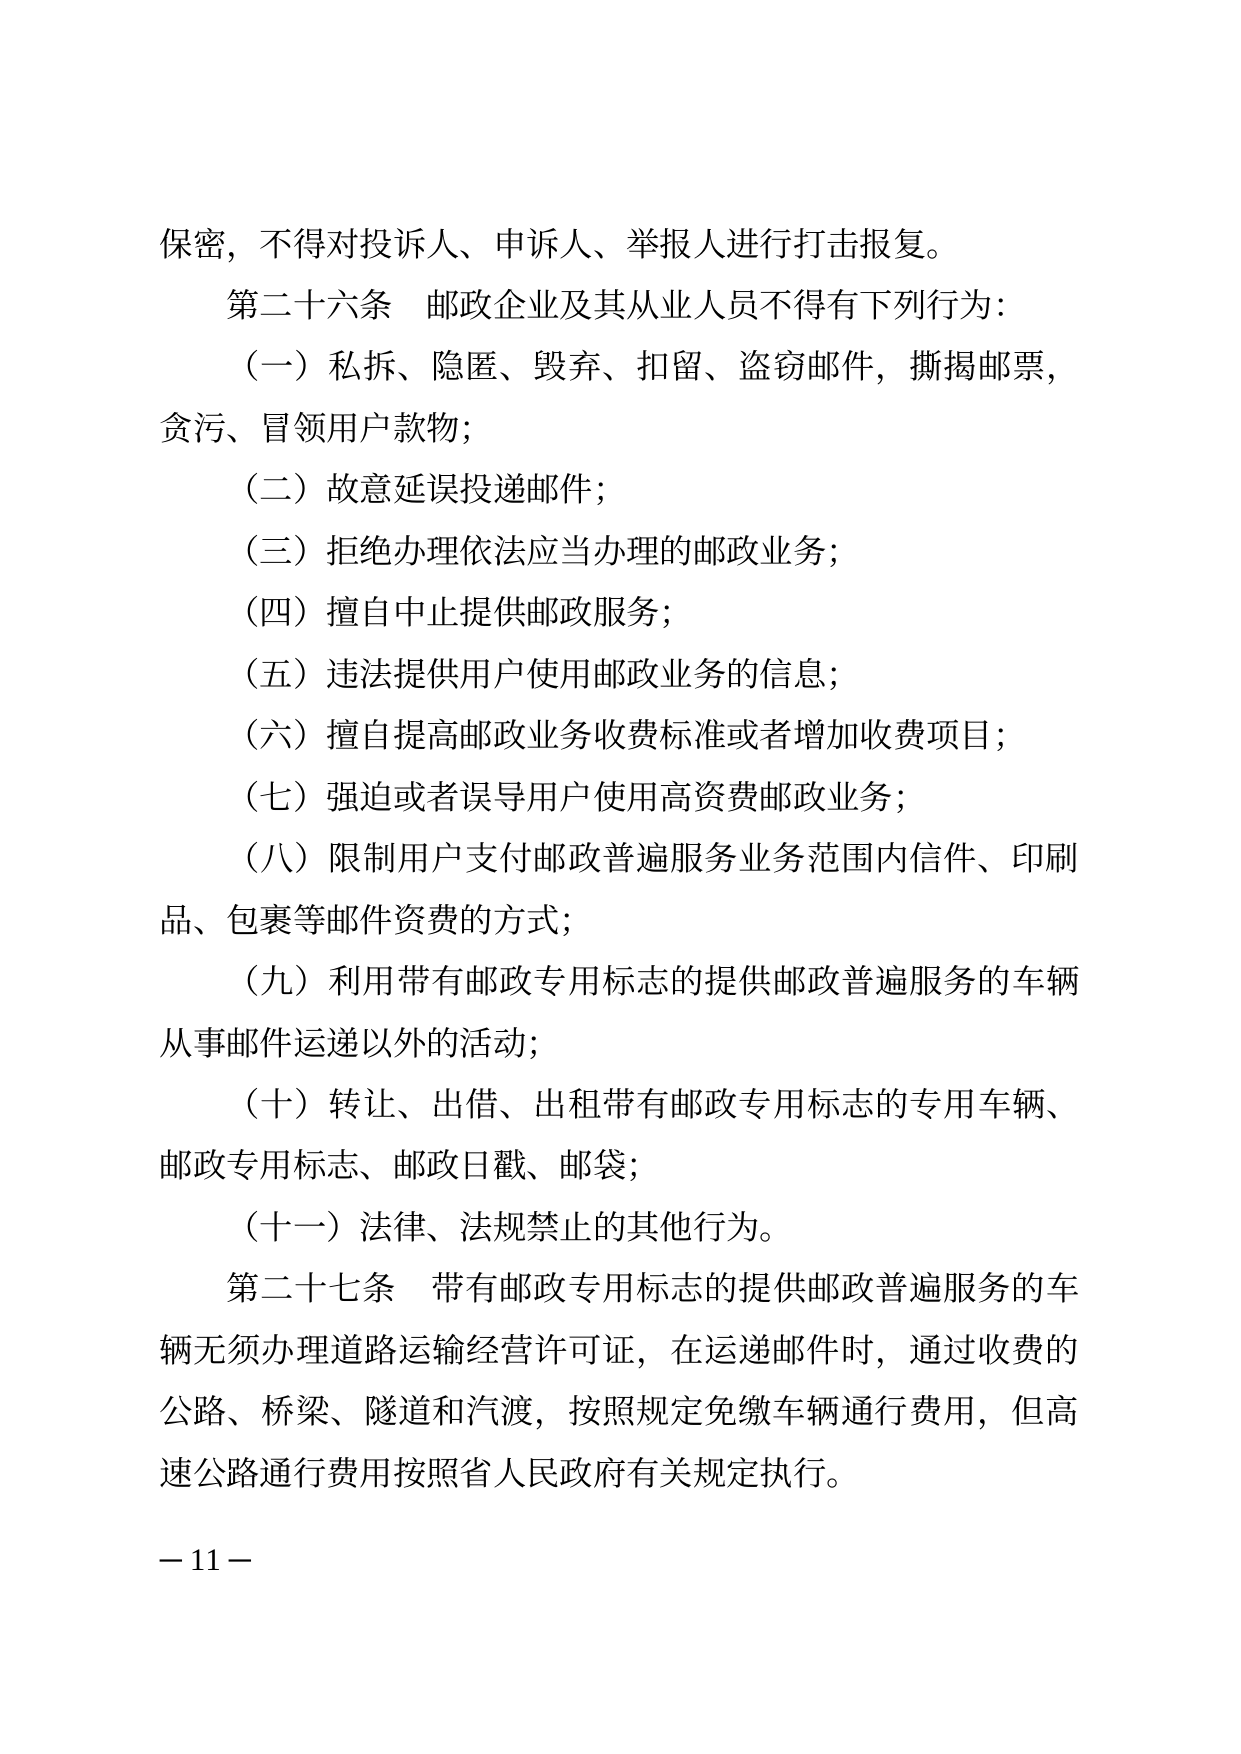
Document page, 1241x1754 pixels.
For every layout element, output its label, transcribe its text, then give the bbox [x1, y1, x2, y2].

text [159, 207, 1081, 268]
text （二）故意延误投递邮件； [159, 453, 1081, 514]
text （八）限制用户支付邮政普遍服务业务范围内信件、印刷品、包裹等邮件资费的方式； [159, 821, 1081, 944]
text （九）利用带有邮政专用标志的提供邮政普遍服务的车辆从事邮件运递以外的活动； [159, 944, 1081, 1067]
text （三）拒绝办理依法应当办理的邮政业务； [159, 514, 1081, 576]
text （六）擅自提高邮政业务收费标准或者增加收费项目； [159, 698, 1081, 760]
text （一）私拆、隐匿、毁弃、扣留、盗窃邮件，撕揭邮票，贪污、冒领用户款物； [159, 330, 1081, 453]
text 第二十六条 邮政企业及其从业人员不得有下列行为： [159, 268, 1081, 330]
text （十一）法律、法规禁止的其他行为。 [159, 1190, 1081, 1252]
text （十）转让、出借、出租带有邮政专用标志的专用车辆、邮政专用标志、邮政日戳、邮袋； [159, 1067, 1081, 1190]
text （七）强迫或者误导用户使用高资费邮政业务； [159, 760, 1081, 821]
text 第二十七条 带有邮政专用标志的提供邮政普遍服务的车辆无须办理道路运输经营许可证，在运递邮件时，通过收费的公路、桥梁、隧道和汽渡，按照规定免缴车辆通行费用，但高速公路通行费用按照省人民政府有关规定执行。 [159, 1252, 1081, 1497]
text （五）违法提供用户使用邮政业务的信息； [159, 637, 1081, 698]
text （四）擅自中止提供邮政服务； [159, 576, 1081, 637]
